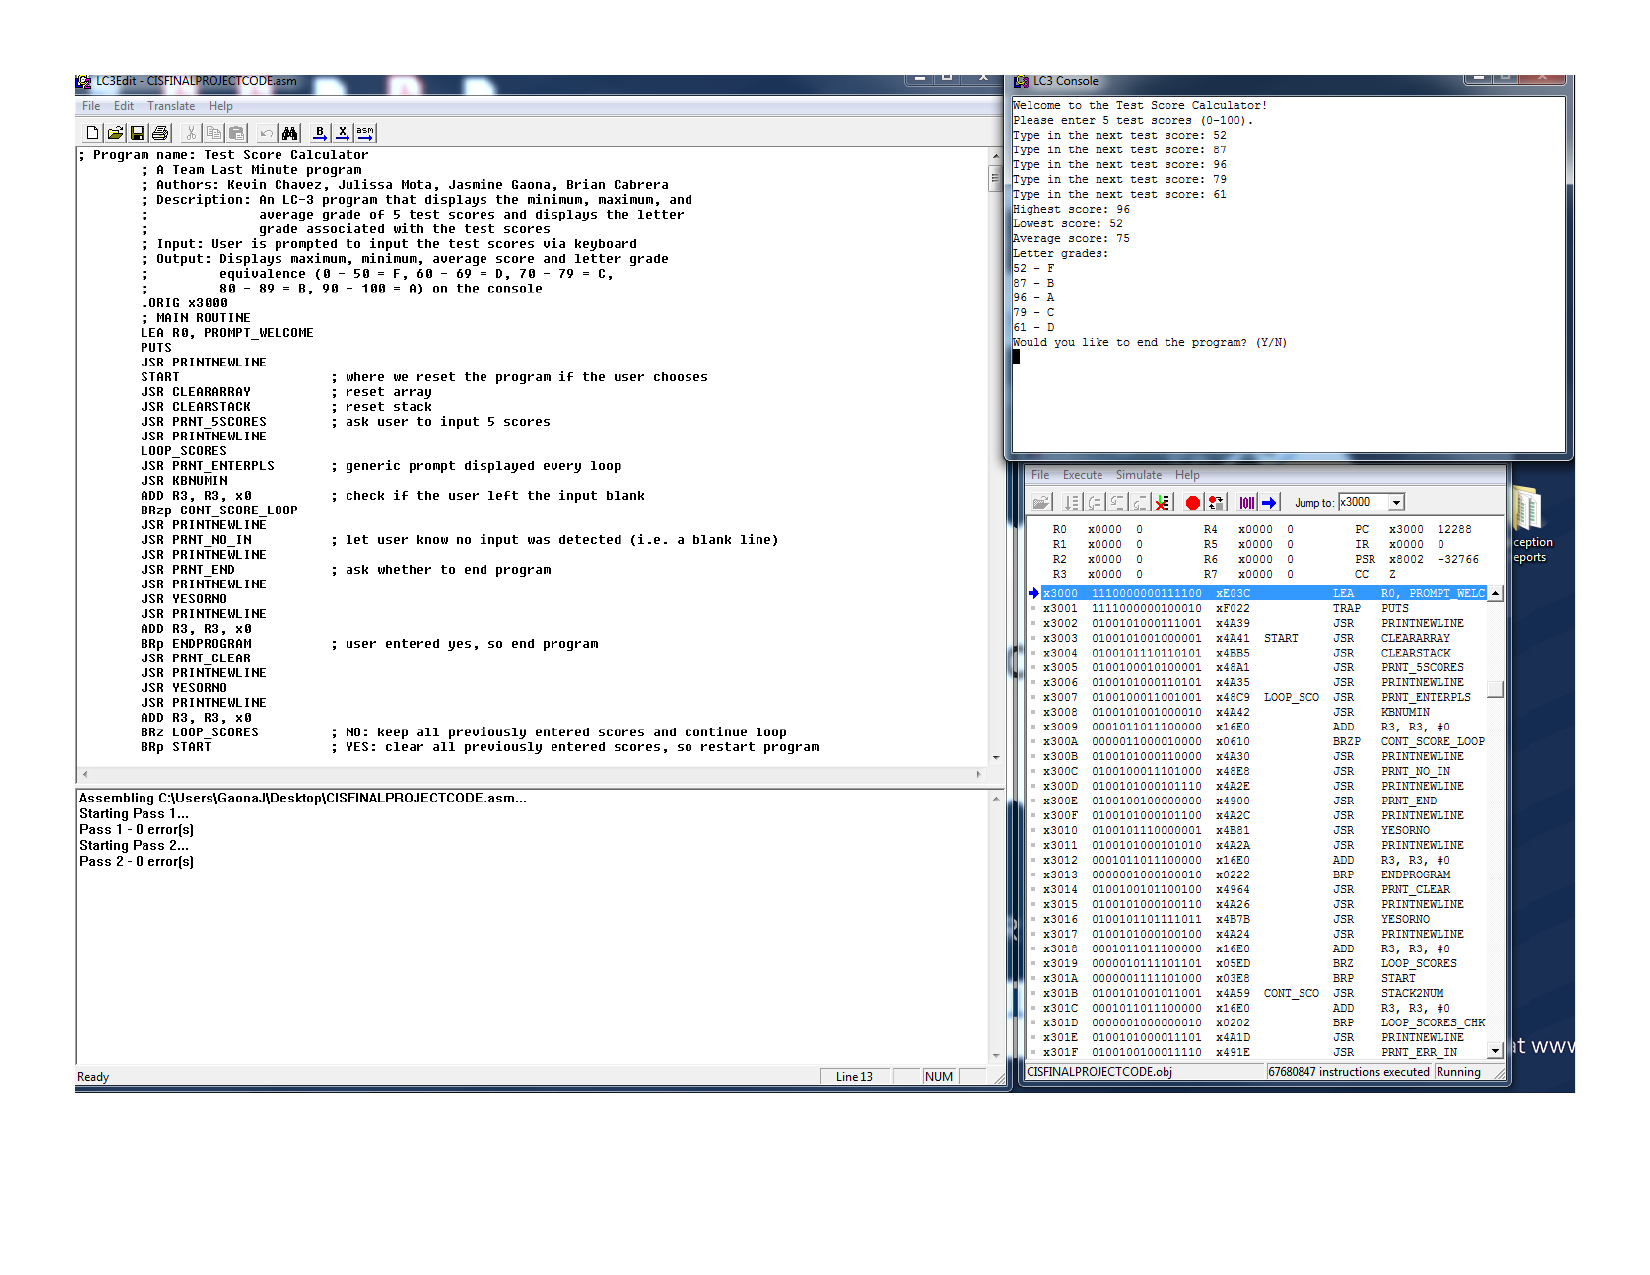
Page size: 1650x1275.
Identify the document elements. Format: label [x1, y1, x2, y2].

picture [75, 75, 1575, 1093]
